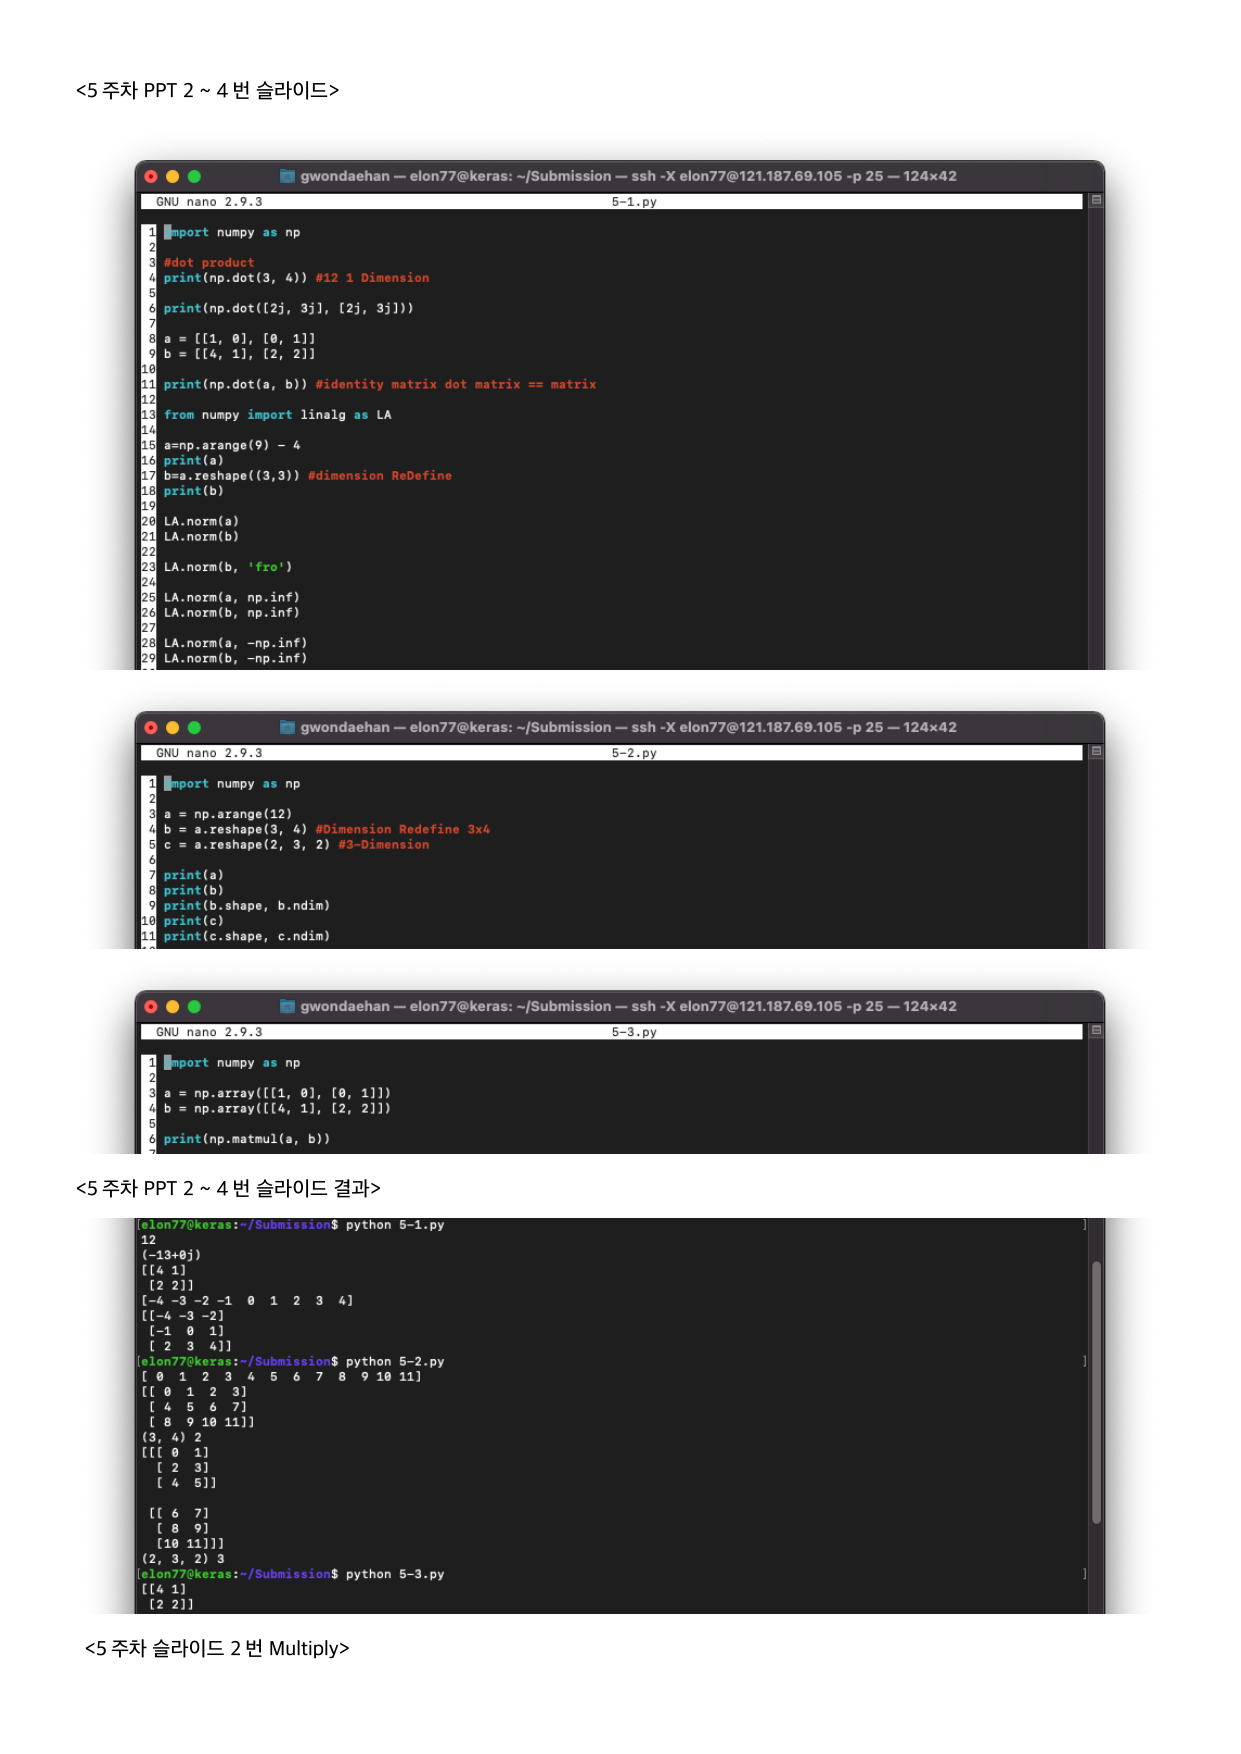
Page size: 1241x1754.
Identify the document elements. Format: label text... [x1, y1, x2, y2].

text <5주차 PPT 2 ~ 4번 슬라이드> [75, 75, 1165, 102]
picture [75, 121, 1164, 670]
picture [75, 1218, 1164, 1614]
text <5주차 PPT 2 ~ 4번 슬라이드 결과> [75, 1172, 1165, 1199]
picture [75, 671, 1164, 949]
text <5주차 슬라이드 2번 Multiply> [75, 1632, 1165, 1659]
picture [75, 950, 1164, 1154]
